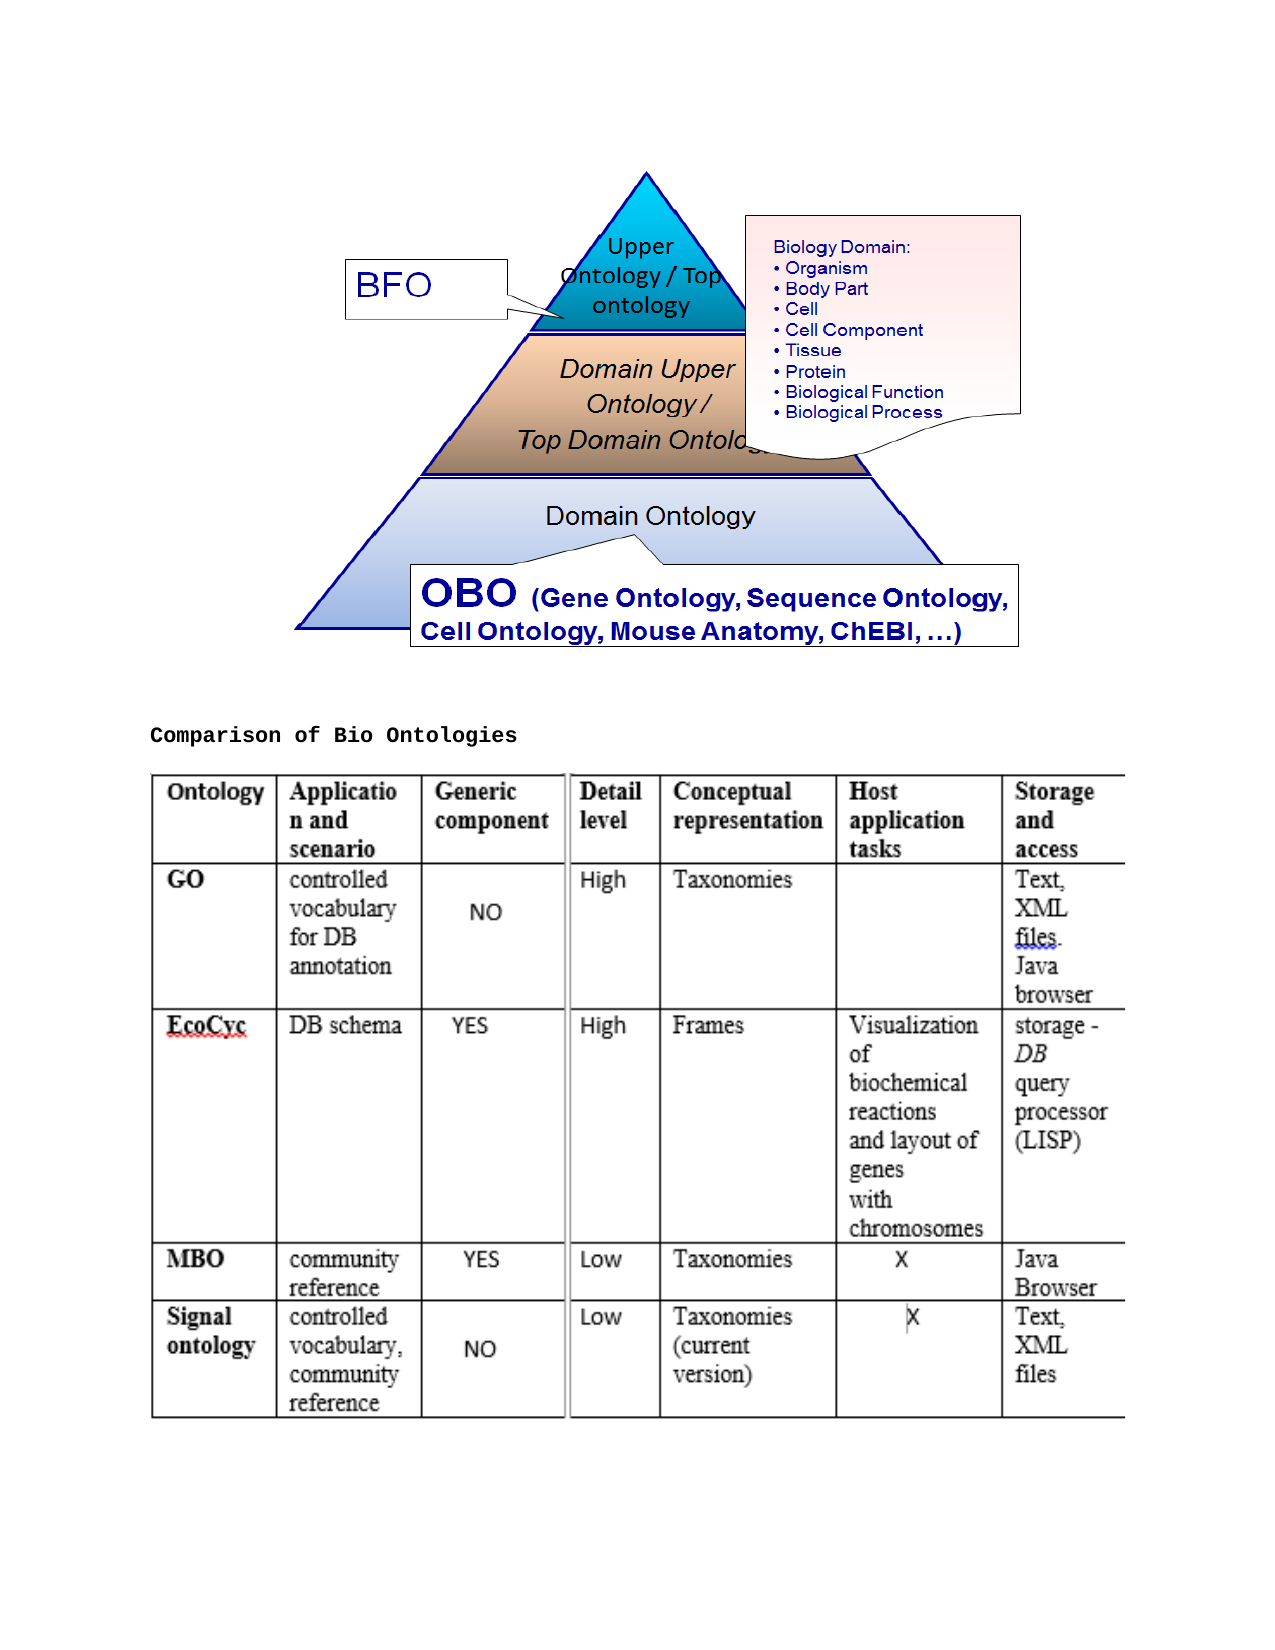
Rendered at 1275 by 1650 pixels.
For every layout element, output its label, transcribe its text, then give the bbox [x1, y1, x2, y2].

text Comparison of Bio Ontologies [150, 721, 1125, 749]
picture [150, 150, 1125, 721]
picture [150, 773, 1125, 1424]
